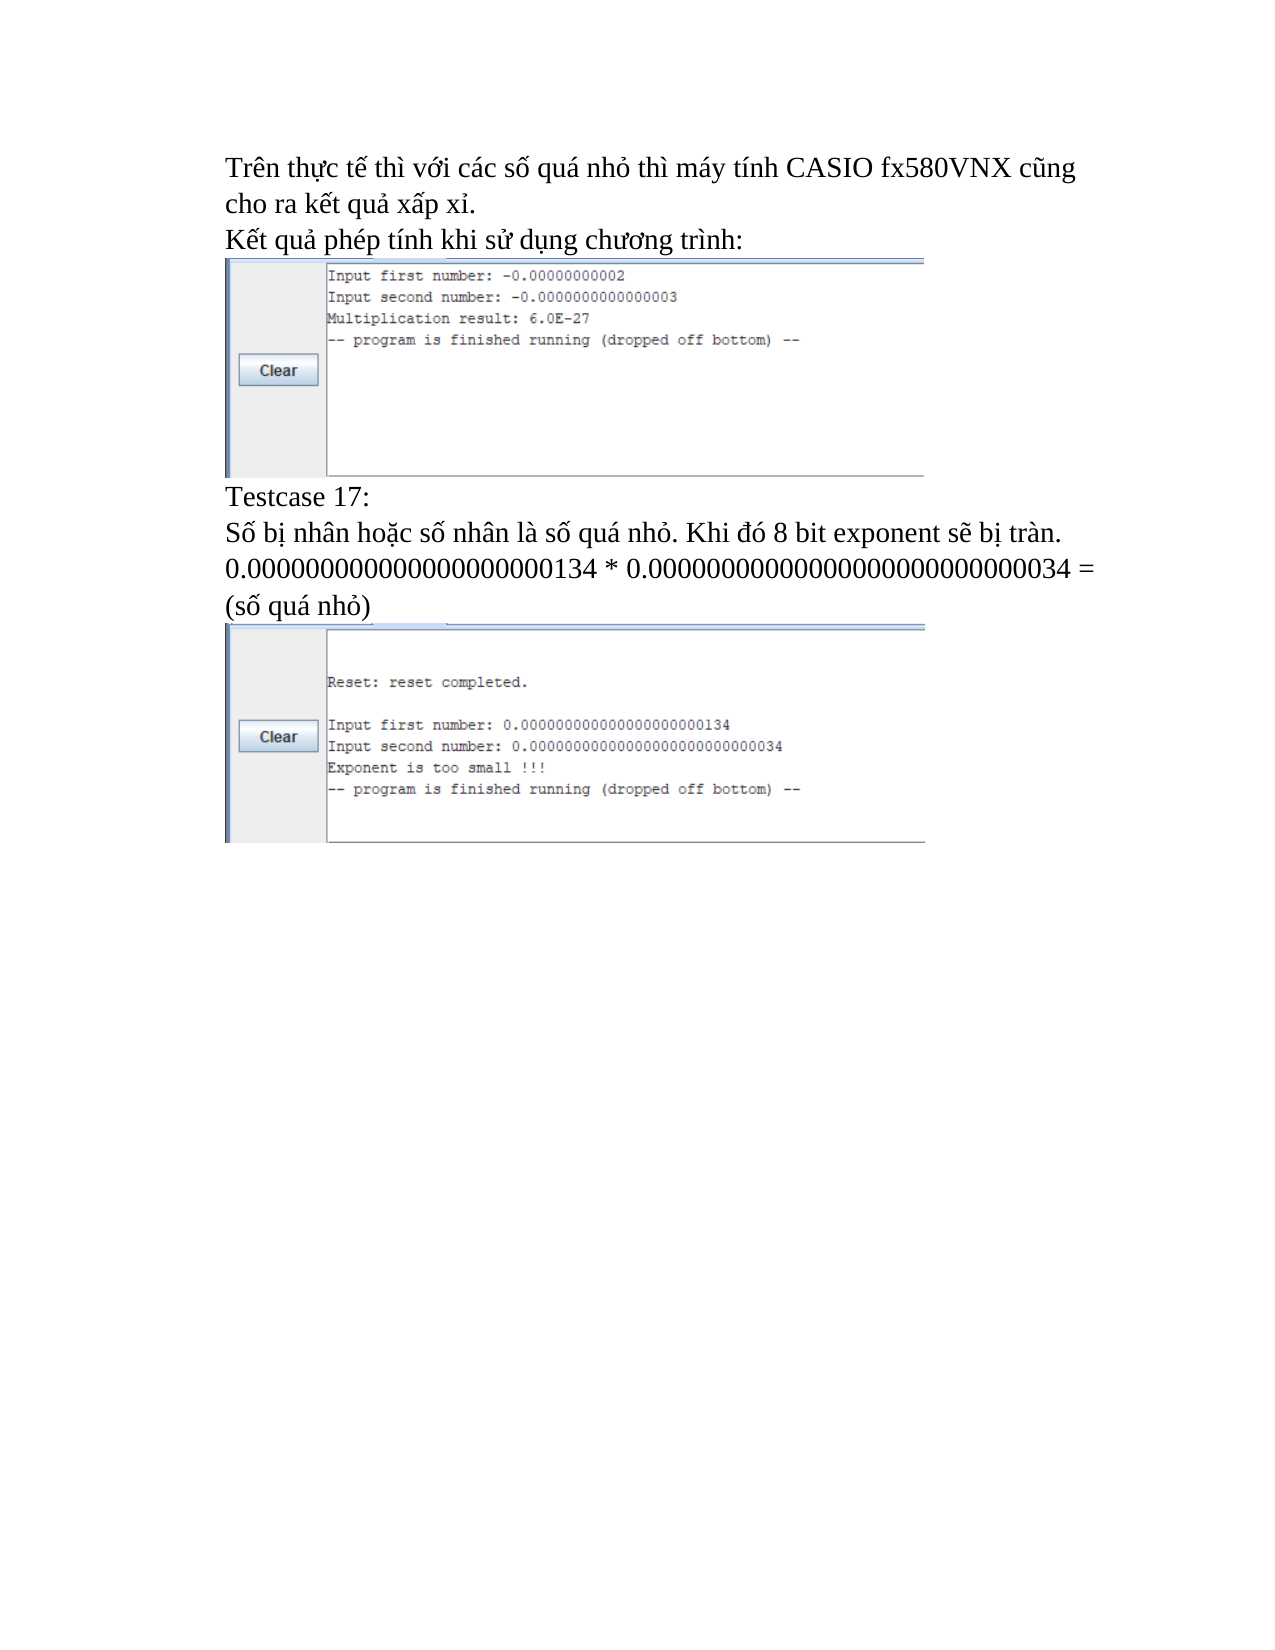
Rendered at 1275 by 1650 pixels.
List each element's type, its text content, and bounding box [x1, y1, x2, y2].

list Trên thực tế thì với các số quá nhỏ thì máy tính CASIO fx580VNX cũng cho ra kết quả xấp xỉ. [225, 150, 1125, 220]
list Số bị nhân hoặc số nhân là số quá nhỏ. Khi đó 8 bit exponent sẽ bị tràn. [225, 516, 1125, 549]
picture [225, 258, 924, 478]
list 0.000000000000000000000134 * 0.00000000000000000000000000034 = (số quá nhỏ) [225, 552, 1125, 621]
list Kết quả phép tính khi sử dụng chương trình: [225, 222, 1125, 256]
list Testcase 17: [225, 479, 1125, 513]
picture [225, 623, 926, 843]
